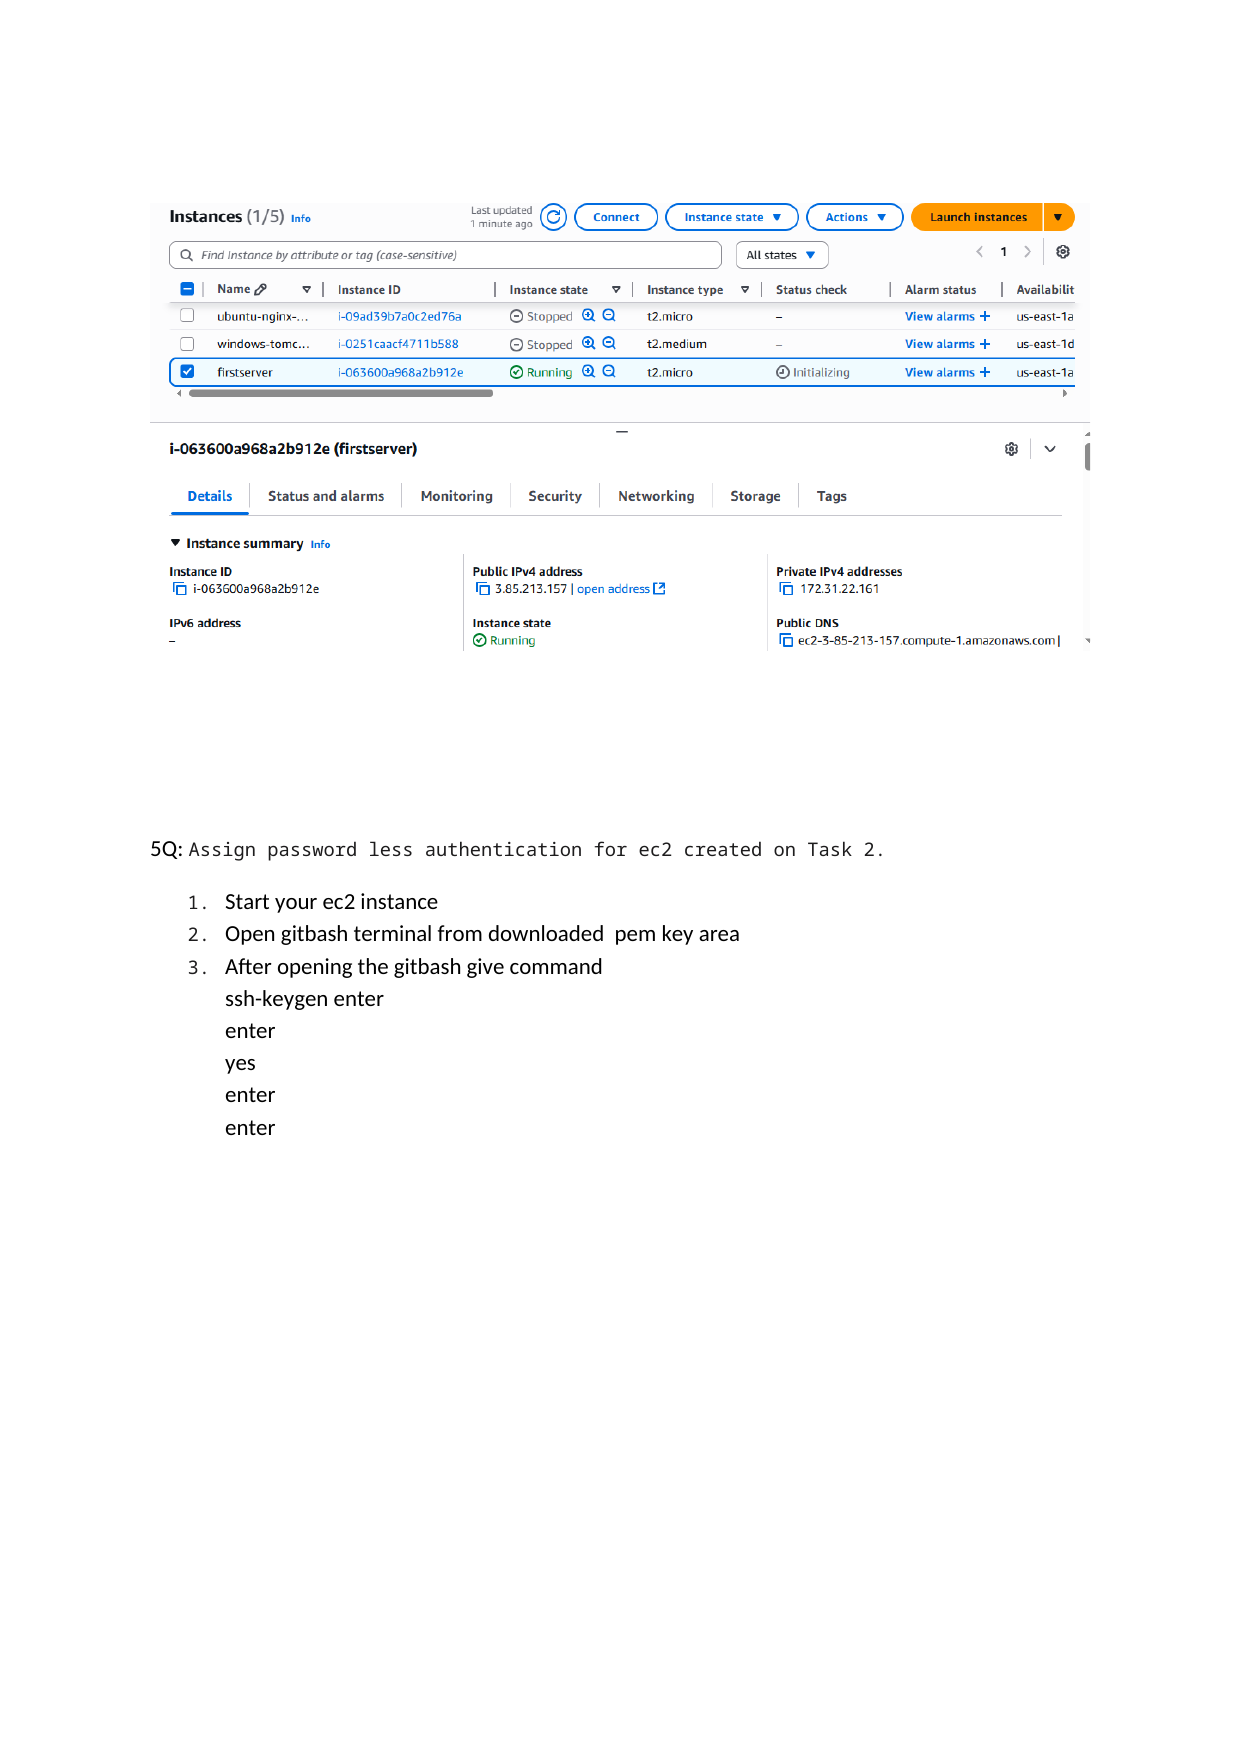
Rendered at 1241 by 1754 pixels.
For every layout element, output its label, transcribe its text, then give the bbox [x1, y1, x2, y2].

list After opening the gitbash give command [187, 952, 1090, 980]
list Start your ec2 instance [187, 887, 1090, 915]
text 5Q: Assign password less authentication for ec2 created on Task 2. [150, 834, 1090, 862]
list yes [225, 1048, 1090, 1076]
list enter [225, 1016, 1090, 1044]
list Open gitbash terminal from downloaded pem key area [187, 919, 1090, 948]
list ssh-keygen enter [225, 984, 1090, 1012]
list enter [225, 1081, 1090, 1108]
picture [150, 203, 1091, 651]
list enter [225, 1113, 1090, 1141]
